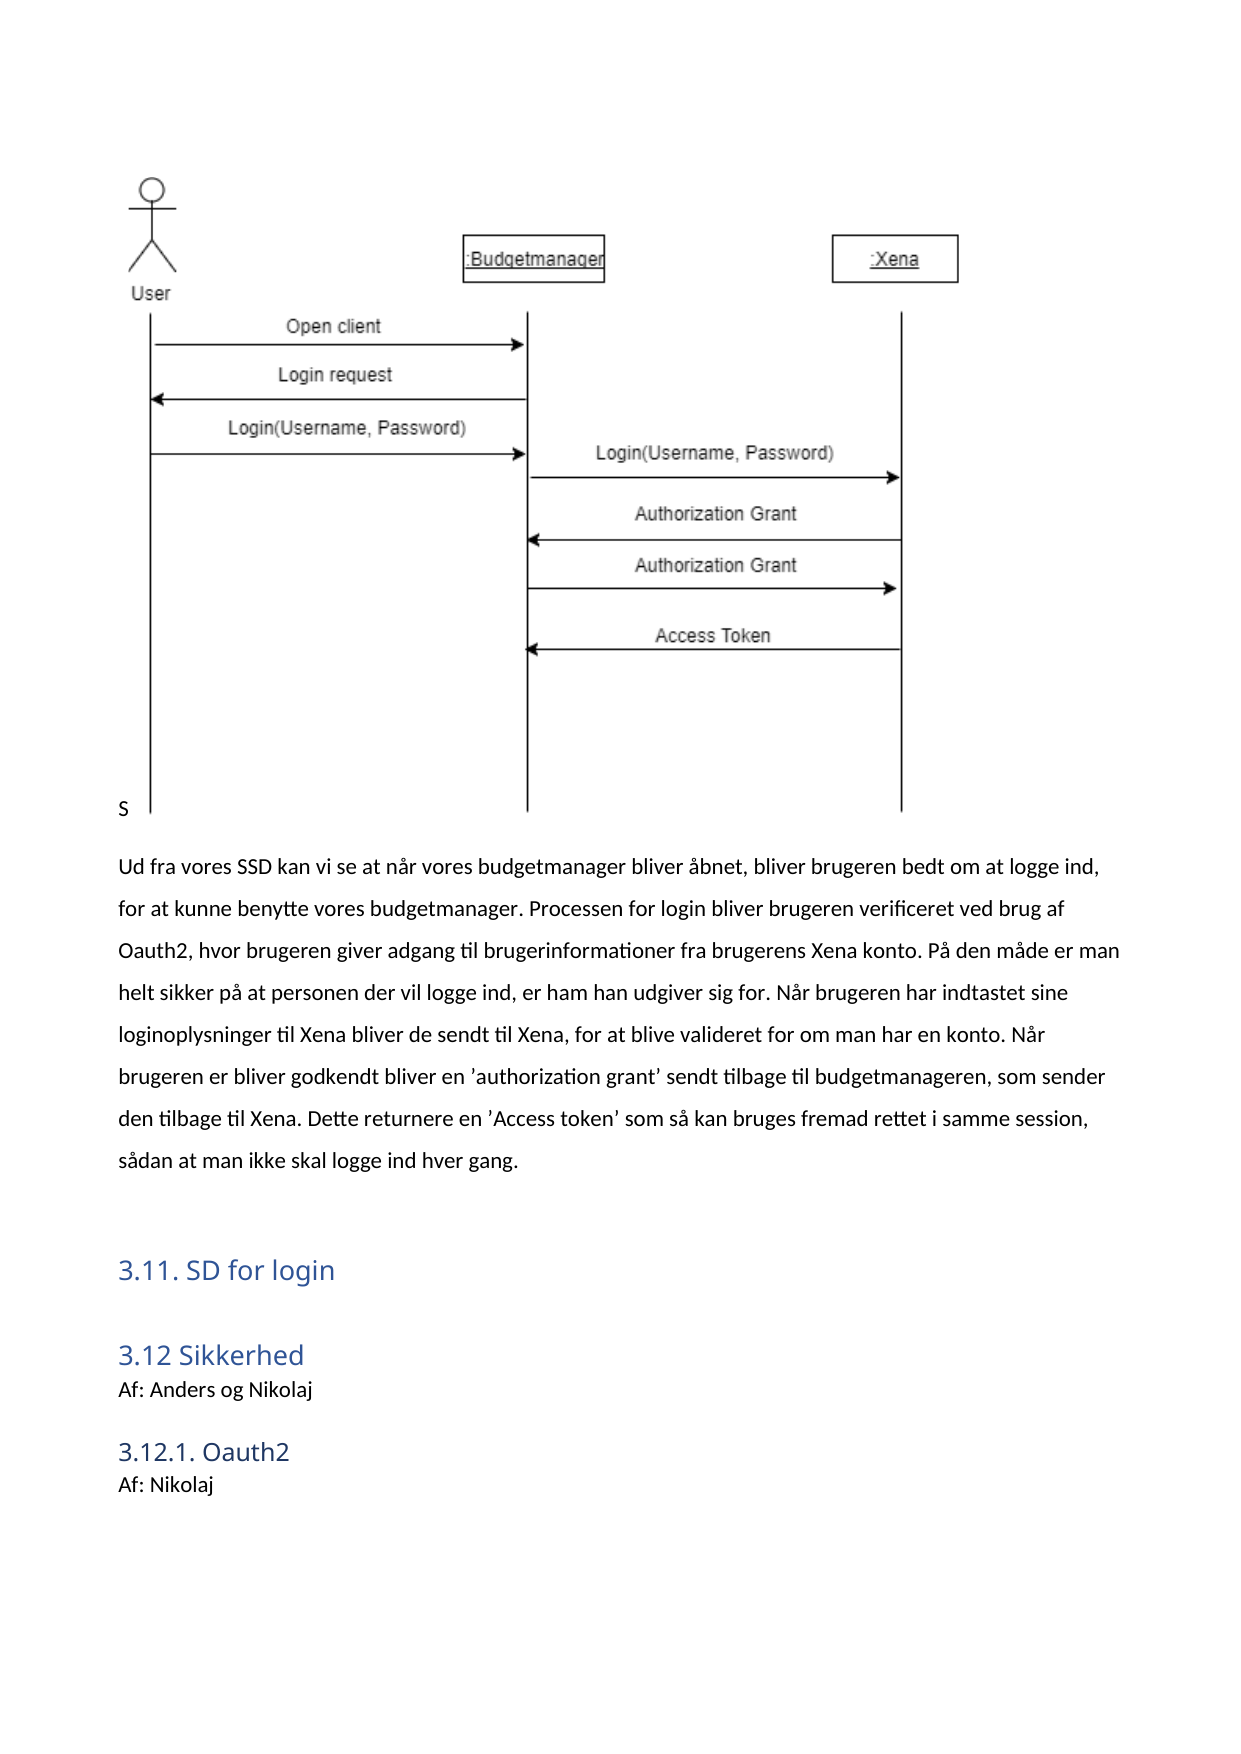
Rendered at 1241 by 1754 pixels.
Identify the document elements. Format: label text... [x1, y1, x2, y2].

text Af: Nikolaj [118, 1470, 1122, 1498]
subtitle 3.11. SD for login [118, 1251, 1122, 1288]
subtitle 3.12 Sikkerhed [118, 1337, 1122, 1373]
text Ud fra vores SSD kan vi se at når vores budgetmanager bliver åbnet, bliver brugeren bedt om at logge ind, for at kunne benytte vores budgetmanager. Processen for login bliver brugeren verificeret ved brug af Oauth2, hvor brugeren giver adgang til brugerinformationer fra brugerens Xena konto. På den måde er man helt sikker på at personen der vil logge ind, er ham han udgiver sig for. Når brugeren har indtastet sine loginoplysninger til Xena bliver de sendt til Xena, for at blive valideret for om man har en konto. Når brugeren er bliver godkendt bliver en ’authorization grant’ sendt tilbage til budgetmanageren, som sender den tilbage til Xena. Dette returnere en ’Access token’ som så kan bruges fremad rettet i samme session, sådan at man ikke skal logge ind hver gang. [118, 852, 1122, 1174]
picture [128, 177, 959, 816]
text Af: Anders og Nikolaj [118, 1376, 1122, 1404]
subtitle 3.12.1. Oauth2 [118, 1434, 1122, 1468]
